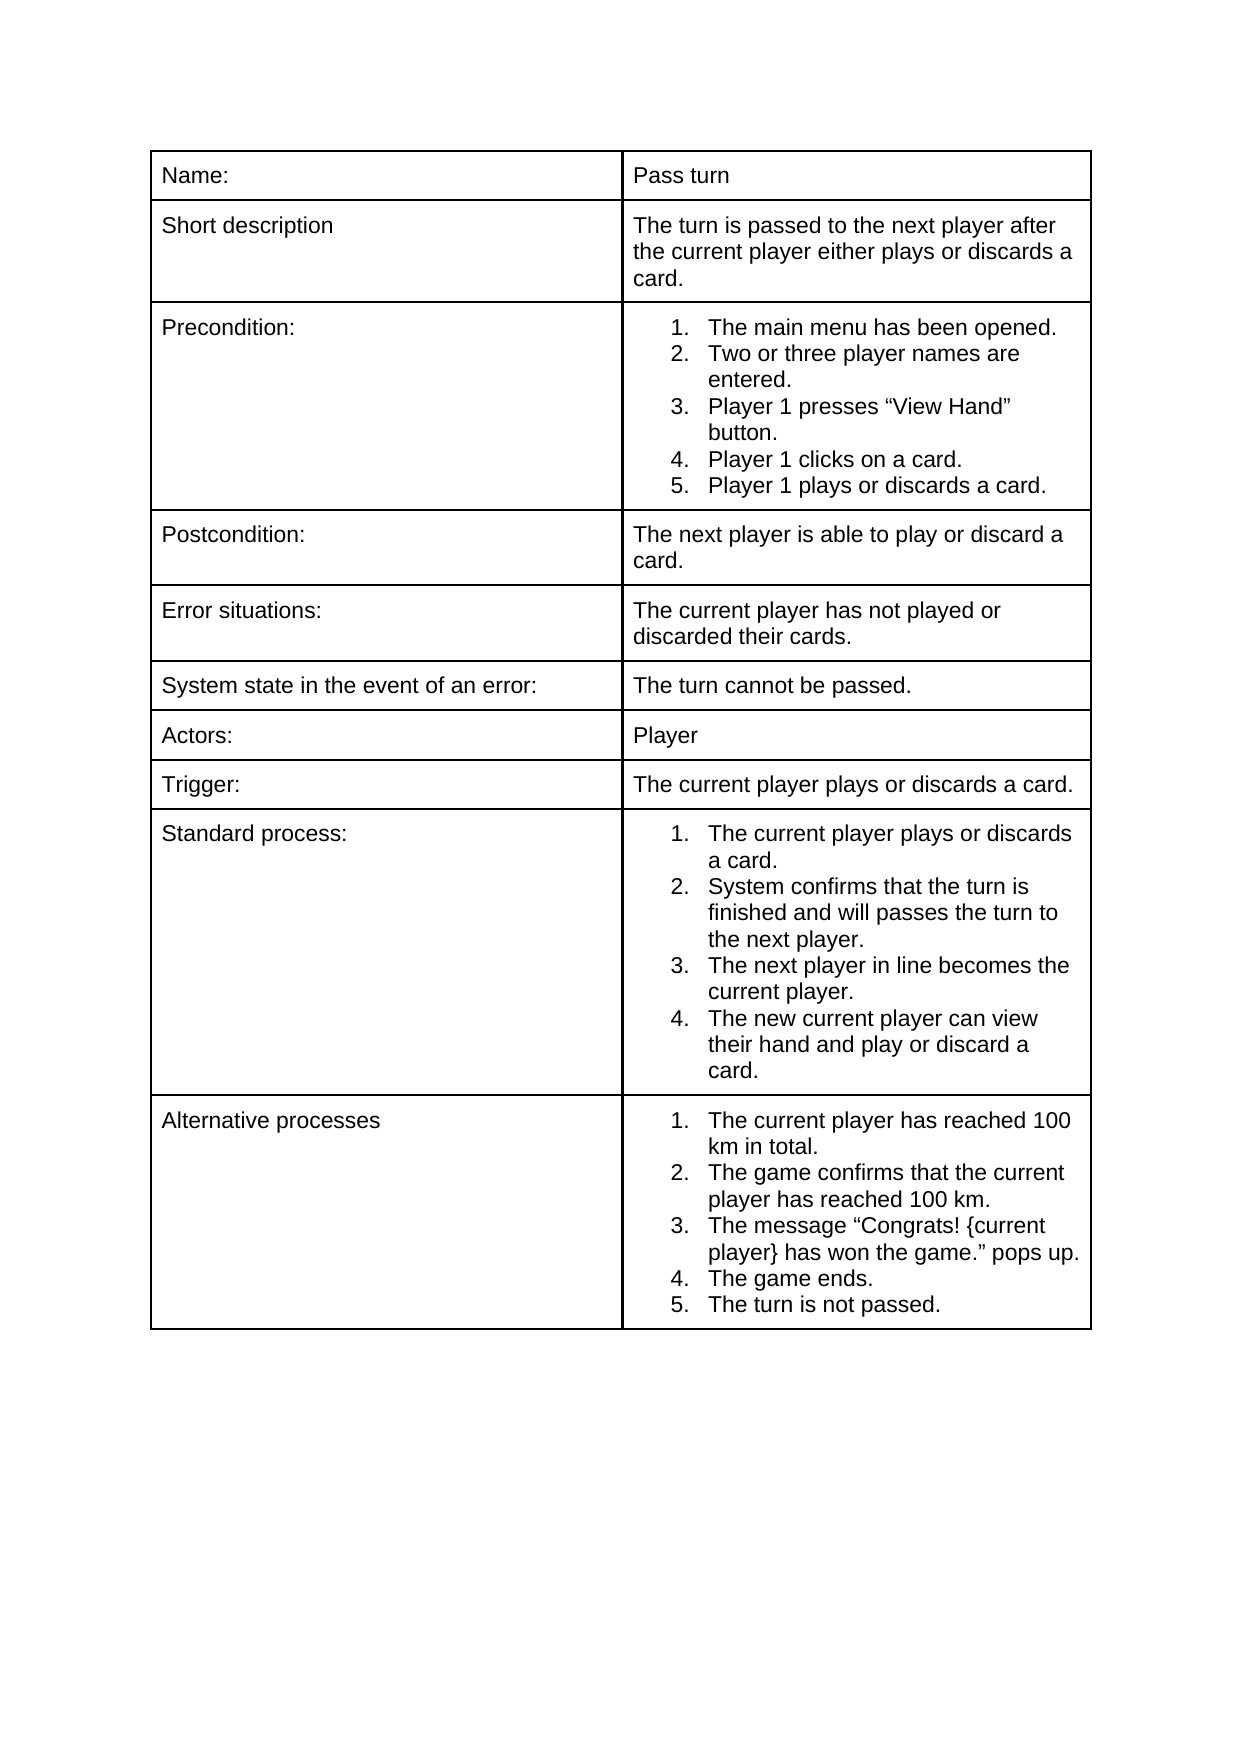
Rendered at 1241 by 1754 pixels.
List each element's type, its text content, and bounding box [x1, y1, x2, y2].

table_cell Alternative processes [152, 1096, 621, 1328]
table_cell The current player plays or discards a card. System confirms that the turn is finished and will passes the turn to the next player. The next player in line becomes the current player. The new current player can view their hand and play or discard a card. [624, 810, 1090, 1094]
table_cell System state in the event of an error: [152, 662, 621, 709]
table_cell The current player has not played or discarded their cards. [624, 586, 1090, 660]
table_cell The next player is able to play or discard a card. [624, 511, 1090, 584]
table_cell The turn is passed to the next player after the current player either plays or discards a card. [624, 201, 1090, 301]
table_cell Short description [152, 201, 621, 301]
table_cell The turn cannot be passed. [624, 662, 1090, 709]
table_header Pass turn [624, 152, 1090, 199]
table_cell The main menu has been opened. Two or three player names are entered. Player 1 presses “View Hand” button. Player 1 clicks on a card. Player 1 plays or discards a card. [624, 303, 1090, 509]
table_cell Actors: [152, 711, 621, 758]
table_cell The current player has reached 100 km in total. The game confirms that the current player has reached 100 km. The message “Congrats! {current player} has won the game.” pops up. The game ends. The turn is not passed. [624, 1096, 1090, 1328]
table_header Name: [152, 152, 621, 199]
table_cell Trigger: [152, 761, 621, 808]
table_cell Error situations: [152, 586, 621, 660]
table_cell Precondition: [152, 303, 621, 509]
table_cell Postcondition: [152, 511, 621, 584]
table_cell The current player plays or discards a card. [624, 761, 1090, 808]
table_cell Player [624, 711, 1090, 758]
table_cell Standard process: [152, 810, 621, 1094]
